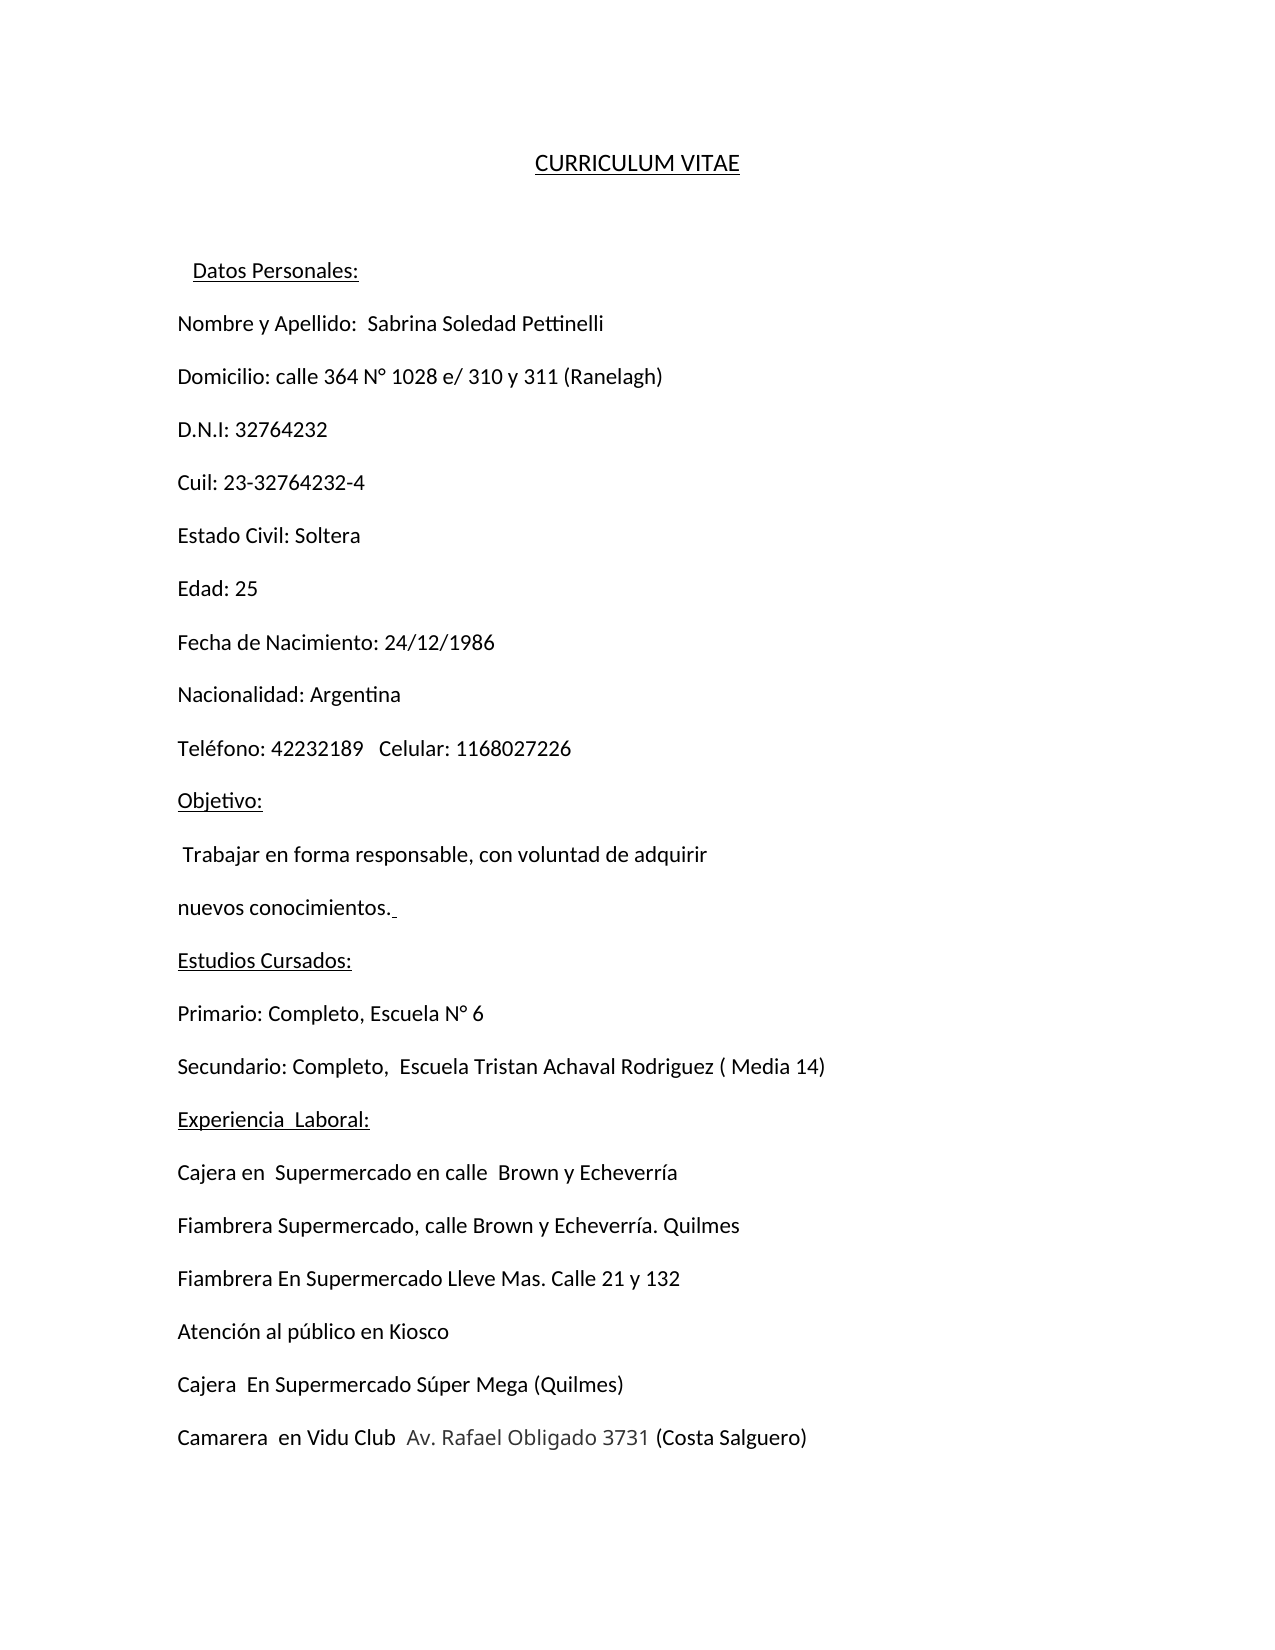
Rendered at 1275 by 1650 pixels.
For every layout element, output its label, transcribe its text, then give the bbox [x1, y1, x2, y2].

text Domicilio: calle 364 N° 1028 e/ 310 y 311 (Ranelagh) [177, 362, 1098, 391]
text Camarera en Vidu Club Av. Rafael Obligado 3731 (Costa Salguero) [650, 1423, 1098, 1451]
text Fecha de Nacimiento: 24/12/1986 [177, 628, 1098, 656]
text Teléfono: 42232189 Celular: 1168027226 [177, 734, 1098, 762]
text Edad: 25 [177, 574, 1098, 603]
text Cajera En Supermercado Súper Mega (Quilmes) [177, 1370, 1098, 1398]
text Secundario: Completo, Escuela Tristan Achaval Rodriguez ( Media 14) [177, 1052, 1098, 1080]
text Datos Personales: [177, 256, 1098, 284]
text CURRICULUM VITAE [177, 148, 1098, 178]
text Atención al público en Kiosco [177, 1317, 1098, 1345]
text Estudios Cursados: [177, 946, 1098, 974]
text Primario: Completo, Escuela N° 6 [177, 999, 1098, 1027]
text Fiambrera En Supermercado Lleve Mas. Calle 21 y 132 [177, 1264, 1098, 1292]
text Experiencia Laboral: [177, 1105, 1098, 1133]
text D.N.I: 32764232 [177, 416, 1098, 443]
text Fiambrera Supermercado, calle Brown y Echeverría. Quilmes [177, 1211, 1098, 1239]
text Trabajar en forma responsable, con voluntad de adquirir [177, 840, 1098, 868]
text nuevos conocimientos. [177, 893, 1098, 921]
text Estado Civil: Soltera [177, 522, 1098, 549]
text Nombre y Apellido: Sabrina Soledad Pettinelli [177, 309, 1098, 337]
text Nacionalidad: Argentina [177, 681, 1098, 709]
text Cajera en Supermercado en calle Brown y Echeverría [177, 1158, 1098, 1186]
text Objetivo: [177, 787, 1098, 815]
text Camarera en Vidu Club Av. Rafael Obligado 3731 (Costa Salguero) [177, 1423, 406, 1451]
text Cuil: 23-32764232-4 [177, 468, 1098, 497]
